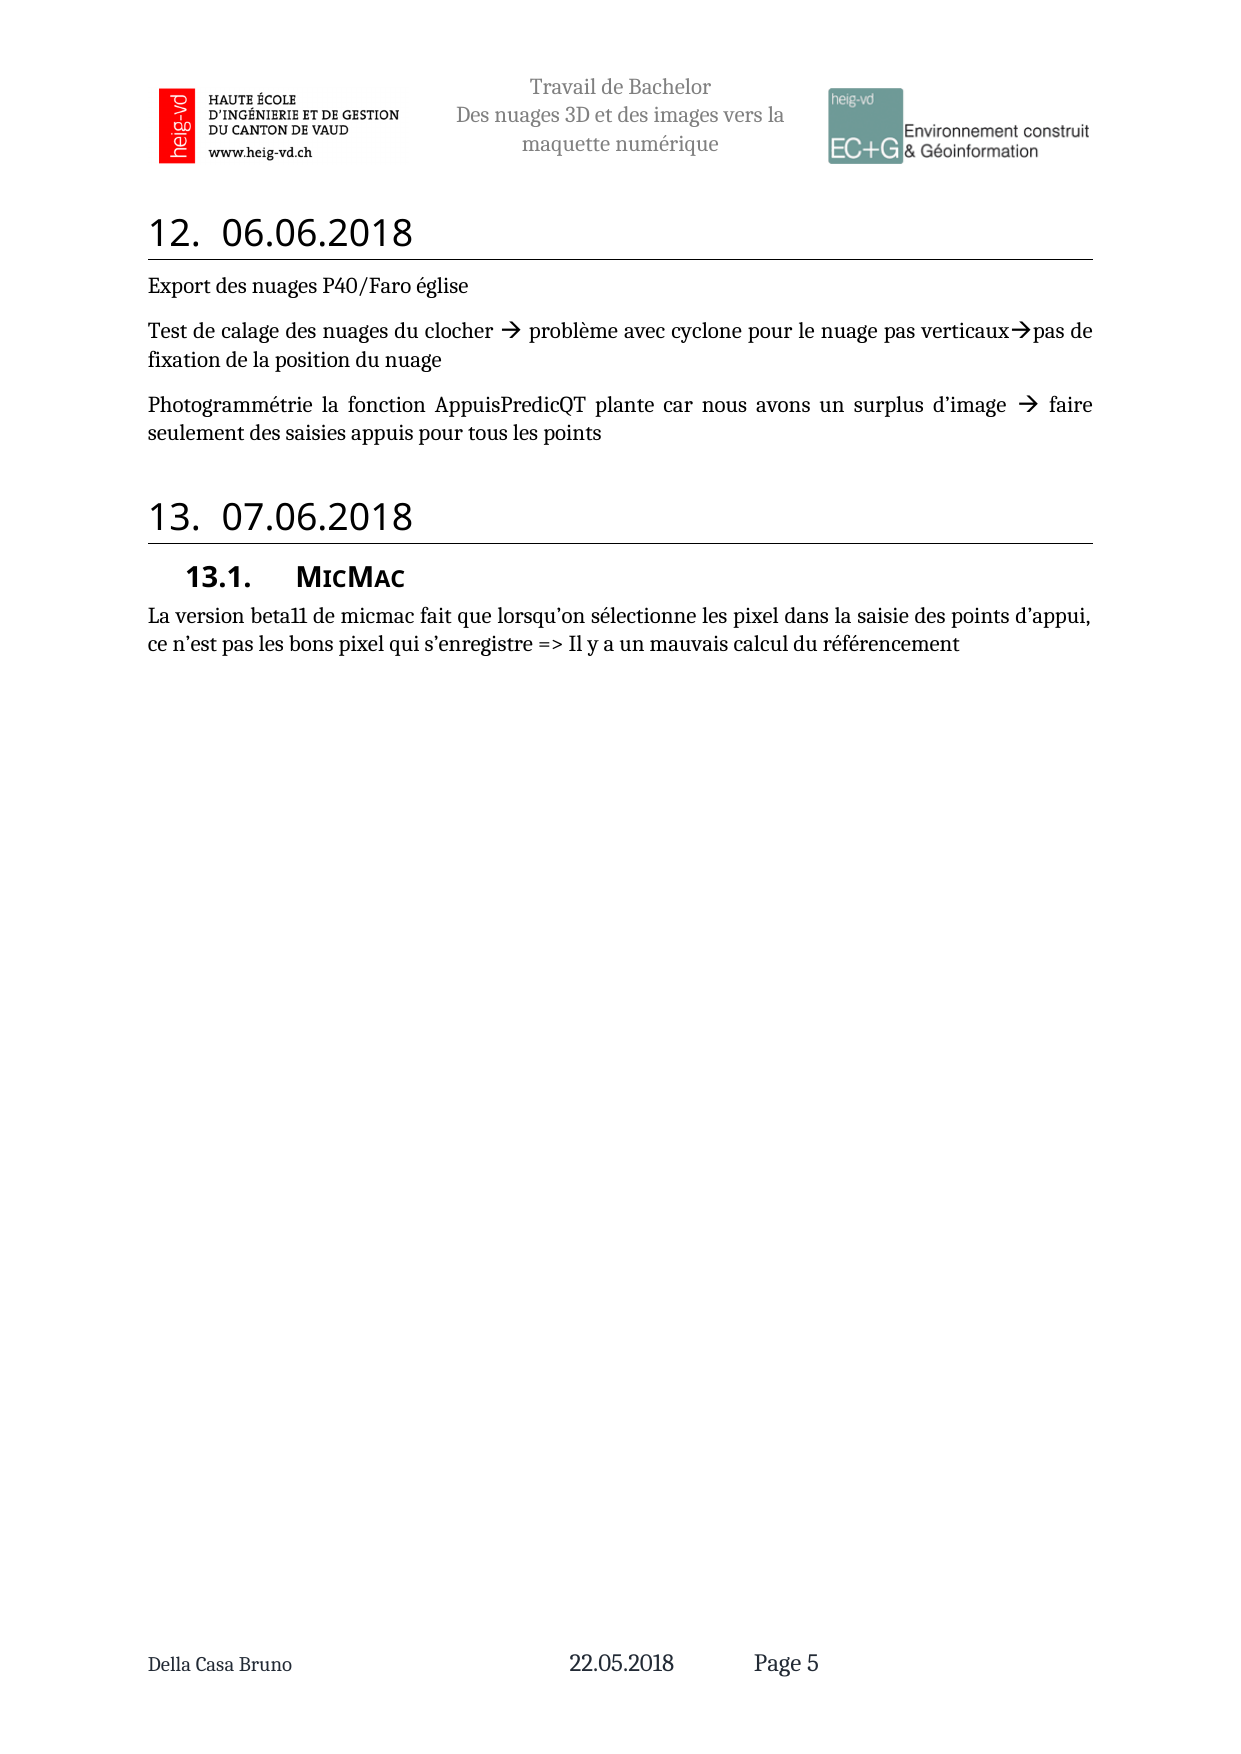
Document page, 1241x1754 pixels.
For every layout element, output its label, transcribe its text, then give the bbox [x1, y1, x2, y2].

text Export des nuages P40/Faro église [148, 273, 1093, 299]
subtitle 07.06.2018 [148, 490, 1093, 543]
picture [147, 87, 410, 165]
text Photogrammétrie la fonction AppuisPredicQT plante car nous avons un surplus d’image faire seulement des saisies appuis pour tous les points [148, 391, 1093, 446]
subtitle MicMac [185, 557, 1093, 596]
text La version beta11 de micmac fait que lorsqu’on sélectionne les pixel dans la saisie des points d’appui, ce n’est pas les bons pixel qui s’enregistre => Il y a un mauvais calcul du référencement [148, 603, 1093, 657]
picture [827, 87, 1093, 165]
subtitle 06.06.2018 [148, 206, 1093, 259]
text Test de calage des nuages du clocher problème avec cyclone pour le nuage pas verticauxpas de fixation de la position du nuage [148, 318, 1093, 373]
